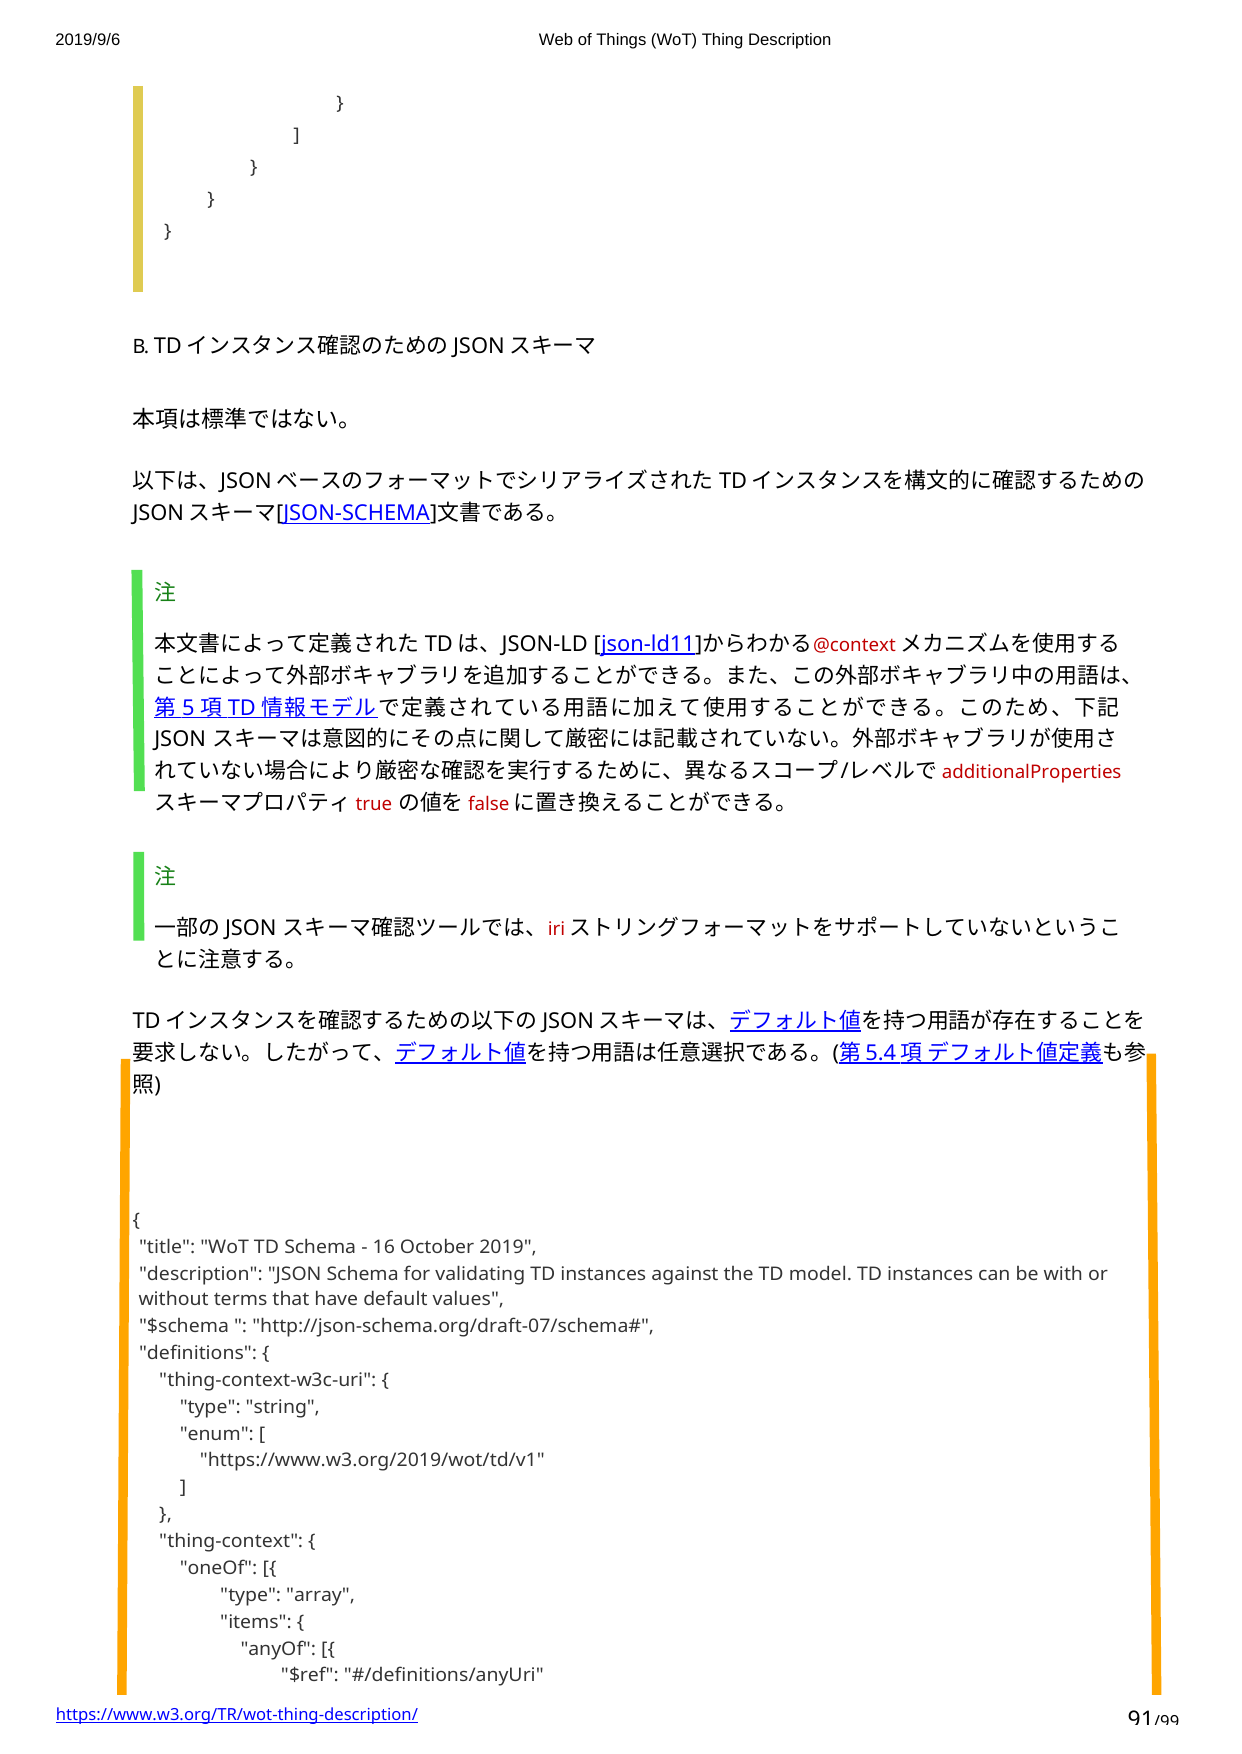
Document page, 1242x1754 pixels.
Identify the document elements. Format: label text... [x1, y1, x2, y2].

text "description": "JSON Schema for validating TD instances against the TD model. TD instances can be with or without terms that have default values", [129, 1260, 1148, 1311]
text "definitions": { [129, 1339, 1149, 1365]
text 一部のJSON スキーマ確認ツールでは、iriストリングフォーマットをサポートしていないということに注意する。 [154, 910, 1121, 973]
text }, [128, 1500, 1150, 1526]
text "thing-context-w3c-uri": { [129, 1366, 1149, 1392]
text { [130, 1206, 1148, 1232]
text 注 [154, 575, 1156, 607]
text 本文書によって定義されたTDは、JSON-LD [json-ld11]からわかる@contextメカニズムを使用することによって外部ボキャブラリを追加することができる。また、この外部ボキャブラリ中の用語は、第5項TD情報モデルで定義されている用語に加えて使用することができる。このため、下記JSON スキーマは意図的にその点に関して厳密には記載されていない。外部ボキャブラリが使用されていない場合により厳密な確認を実行するために、異なるスコープ/レベルでadditionalPropertiesスキーマプロパティtrue の値をfalseに置き換えることができる。 [154, 626, 1121, 817]
text } [207, 185, 1156, 211]
text ] [128, 1473, 1150, 1499]
text "type": "array", [128, 1581, 1151, 1607]
subtitle 本項は標準ではない。 [132, 401, 1146, 434]
text ] [293, 121, 1156, 147]
text "type": "string", [129, 1393, 1149, 1418]
text "enum": [ [129, 1420, 1149, 1445]
text } [250, 153, 1156, 179]
text } [336, 89, 1156, 114]
text "title": "WoT TD Schema - 16 October 2019", [130, 1233, 1148, 1258]
text 注 [154, 859, 1156, 891]
text "$ref": "#/definitions/anyUri" [127, 1662, 1151, 1687]
text "anyOf": [{ [127, 1635, 1151, 1660]
text 以下は、JSONベースのフォーマットでシリアライズされたTDインスタンスを構文的に確認するためのJSONスキーマ[JSON-SCHEMA]文書である。 [132, 463, 1146, 527]
text "https://www.w3.org/2019/wot/td/v1" [128, 1447, 1150, 1472]
text "$schema ": "http://json-schema.org/draft-07/schema#", [129, 1312, 1148, 1338]
text "items": { [127, 1608, 1151, 1633]
text "oneOf": [{ [128, 1554, 1150, 1580]
text } [164, 217, 1156, 243]
text "thing-context": { [128, 1527, 1150, 1553]
list TDインスタンス確認のためのJSONスキーマ [132, 328, 1156, 360]
text TDインスタンスを確認するための以下のJSONスキーマは、デフォルト値を持つ用語が存在することを要求しない。したがって、デフォルト値を持つ用語は任意選択である。(第5.4項 デフォルト値定義も参照) [132, 1003, 1146, 1098]
